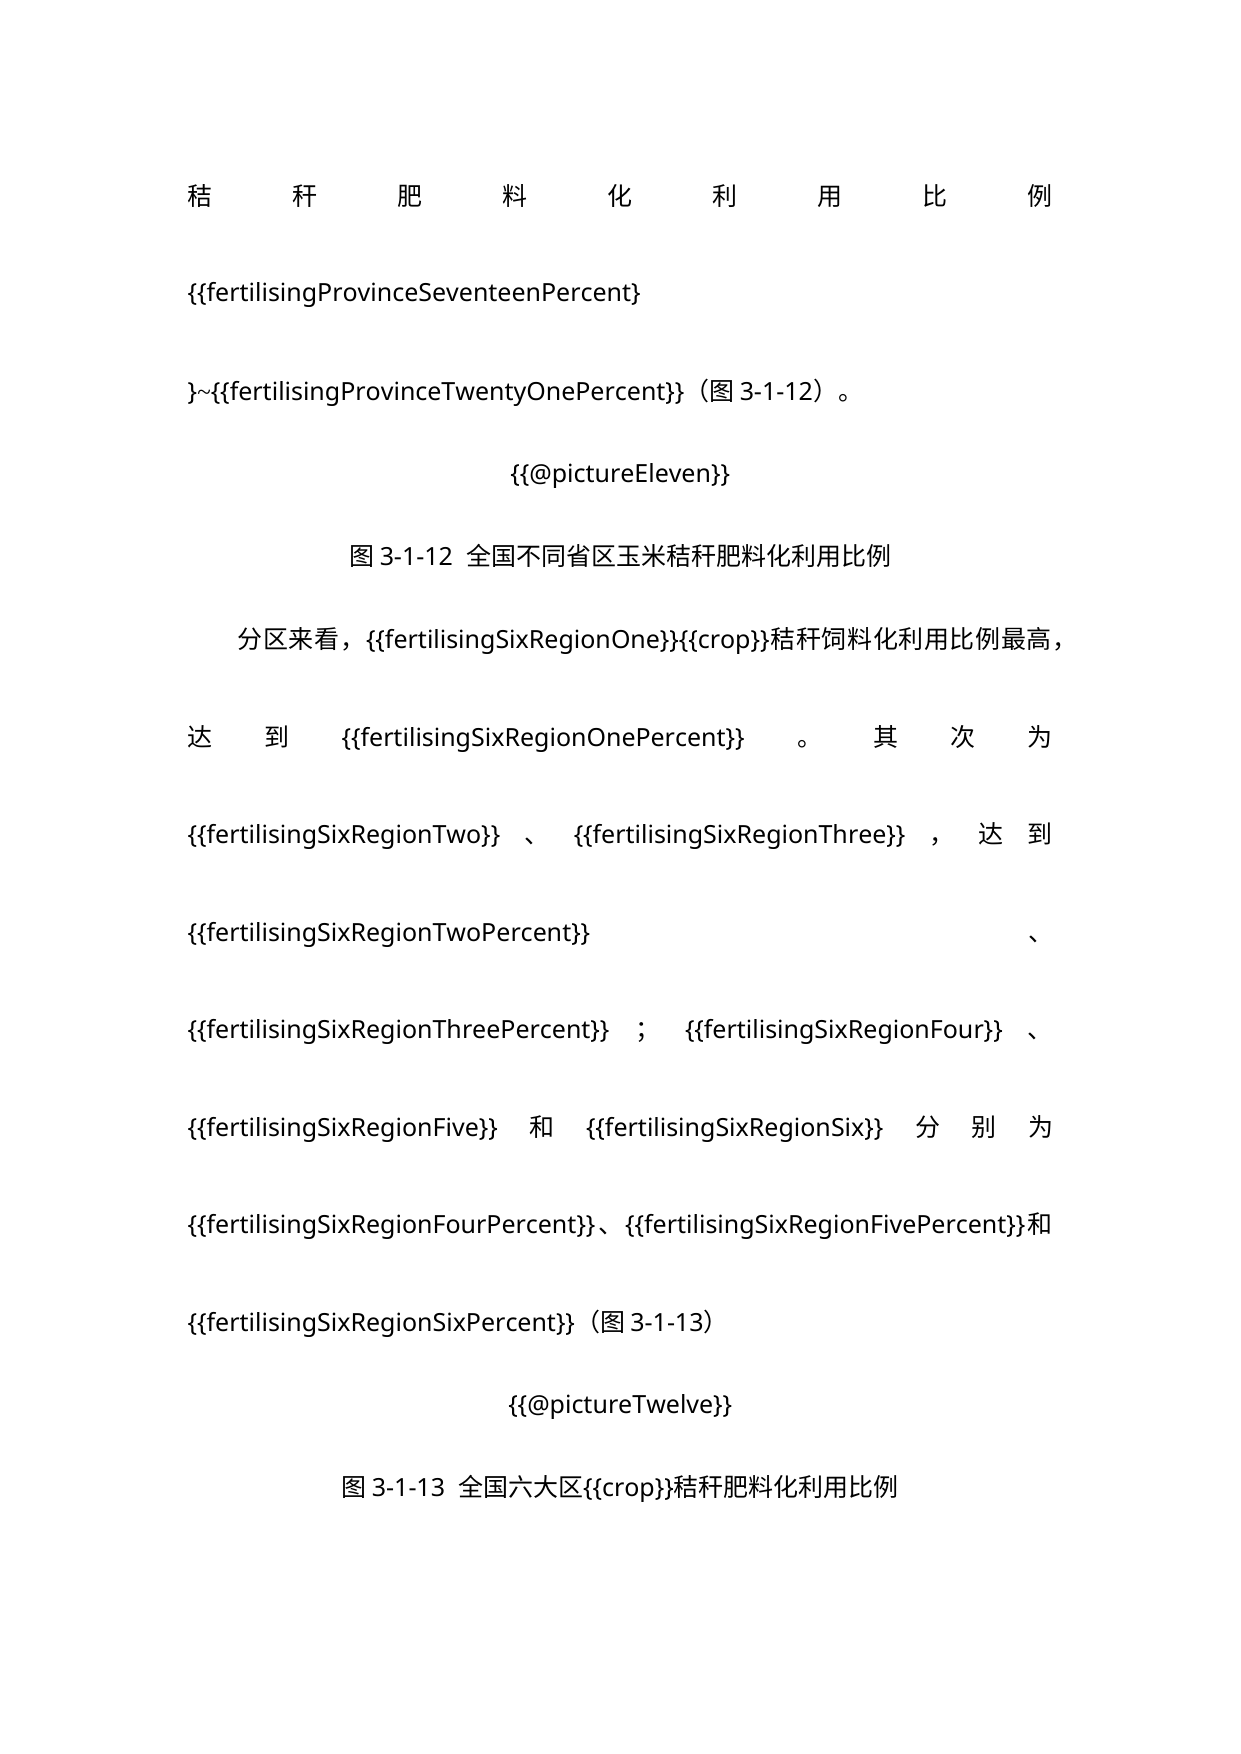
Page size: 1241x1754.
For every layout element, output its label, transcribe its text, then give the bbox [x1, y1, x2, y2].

text 分区来看，{{fertilisingSixRegionOne}}{{crop}}秸秆饲料化利用比例最高，达到{{fertilisingSixRegionOnePercent}}。其次为{{fertilisingSixRegionTwo}}、{{fertilisingSixRegionThree}}，达到{{fertilisingSixRegionTwoPercent}}、{{fertilisingSixRegionThreePercent}}；{{fertilisingSixRegionFour}}、{{fertilisingSixRegionFive}}和{{fertilisingSixRegionSix}}分别为{{fertilisingSixRegionFourPercent}}、{{fertilisingSixRegionFivePercent}}和{{fertilisingSixRegionSixPercent}}（图3-1-13） [187, 605, 1053, 1353]
text 图3-1-13 全国六大区{{crop}}秸秆肥料化利用比例 [187, 1453, 1053, 1518]
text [187, 162, 1053, 422]
text {{@pictureEleven}} [187, 440, 1053, 505]
text {{@pictureTwelve}} [187, 1371, 1053, 1436]
text 图3-1-12 全国不同省区玉米秸秆肥料化利用比例 [187, 522, 1053, 587]
